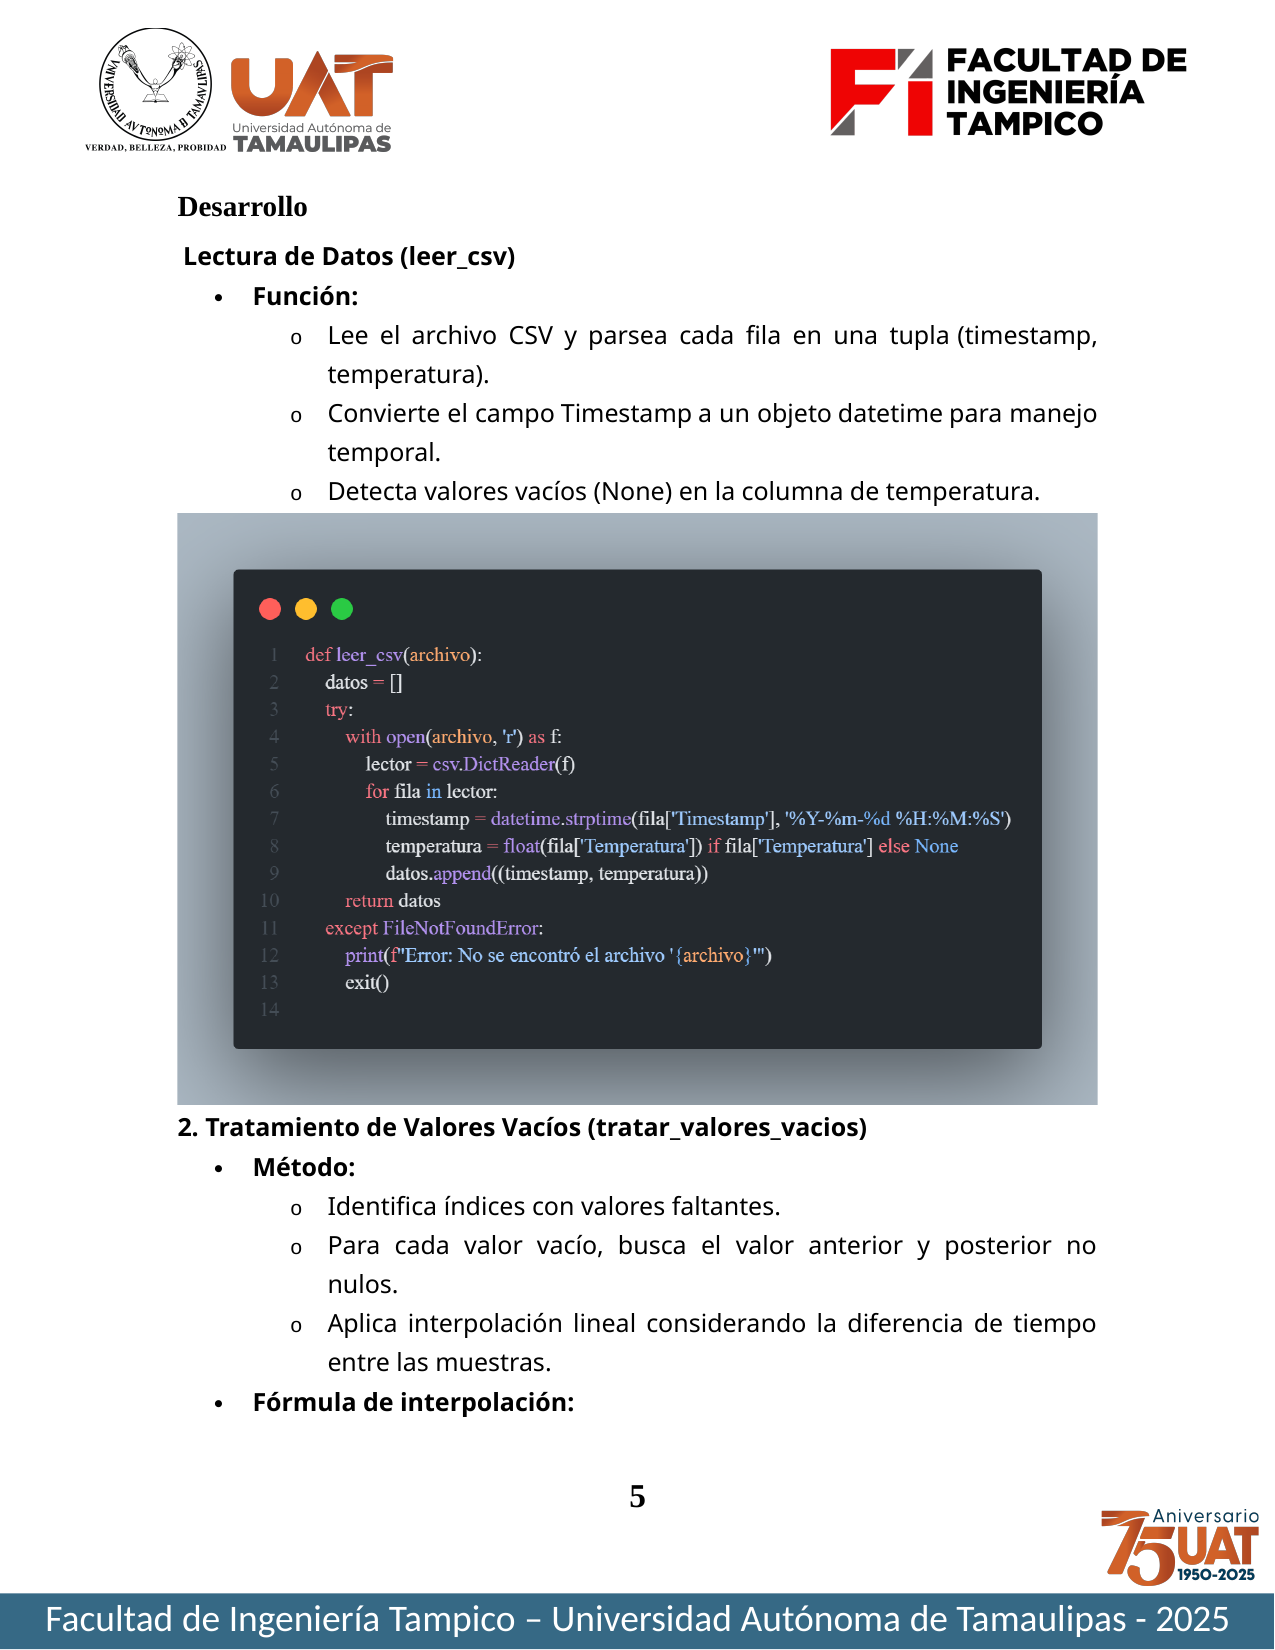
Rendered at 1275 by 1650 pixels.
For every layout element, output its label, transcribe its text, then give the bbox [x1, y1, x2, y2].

picture [1101, 1509, 1259, 1586]
text 2. Tratamiento de Valores Vacíos (tratar_valores_vacios) [177, 1110, 1098, 1144]
list Identifica índices con valores faltantes. [290, 1188, 1098, 1222]
list Lee el archivo CSV y parsea cada fila en una tupla (timestamp, temperatura). [290, 317, 1098, 391]
list Función: [215, 278, 1098, 312]
subtitle Desarrollo [177, 189, 1098, 222]
list Para cada valor vacío, busca el valor anterior y posterior no nulos. [290, 1228, 1098, 1301]
list Detecta valores vacíos (None) en la columna de temperatura. [290, 474, 1098, 508]
list Fórmula de interpolación: [215, 1384, 1098, 1418]
list Método: [215, 1149, 1098, 1183]
text Lectura de Datos (leer_csv) [177, 239, 1098, 273]
list Convierte el campo Timestamp a un objeto datetime para manejo temporal. [290, 396, 1098, 469]
list Aplica interpolación lineal considerando la diferencia de tiempo entre las muestras. [290, 1306, 1098, 1379]
picture [85, 28, 394, 152]
picture [177, 513, 1098, 1105]
picture [823, 37, 1199, 144]
